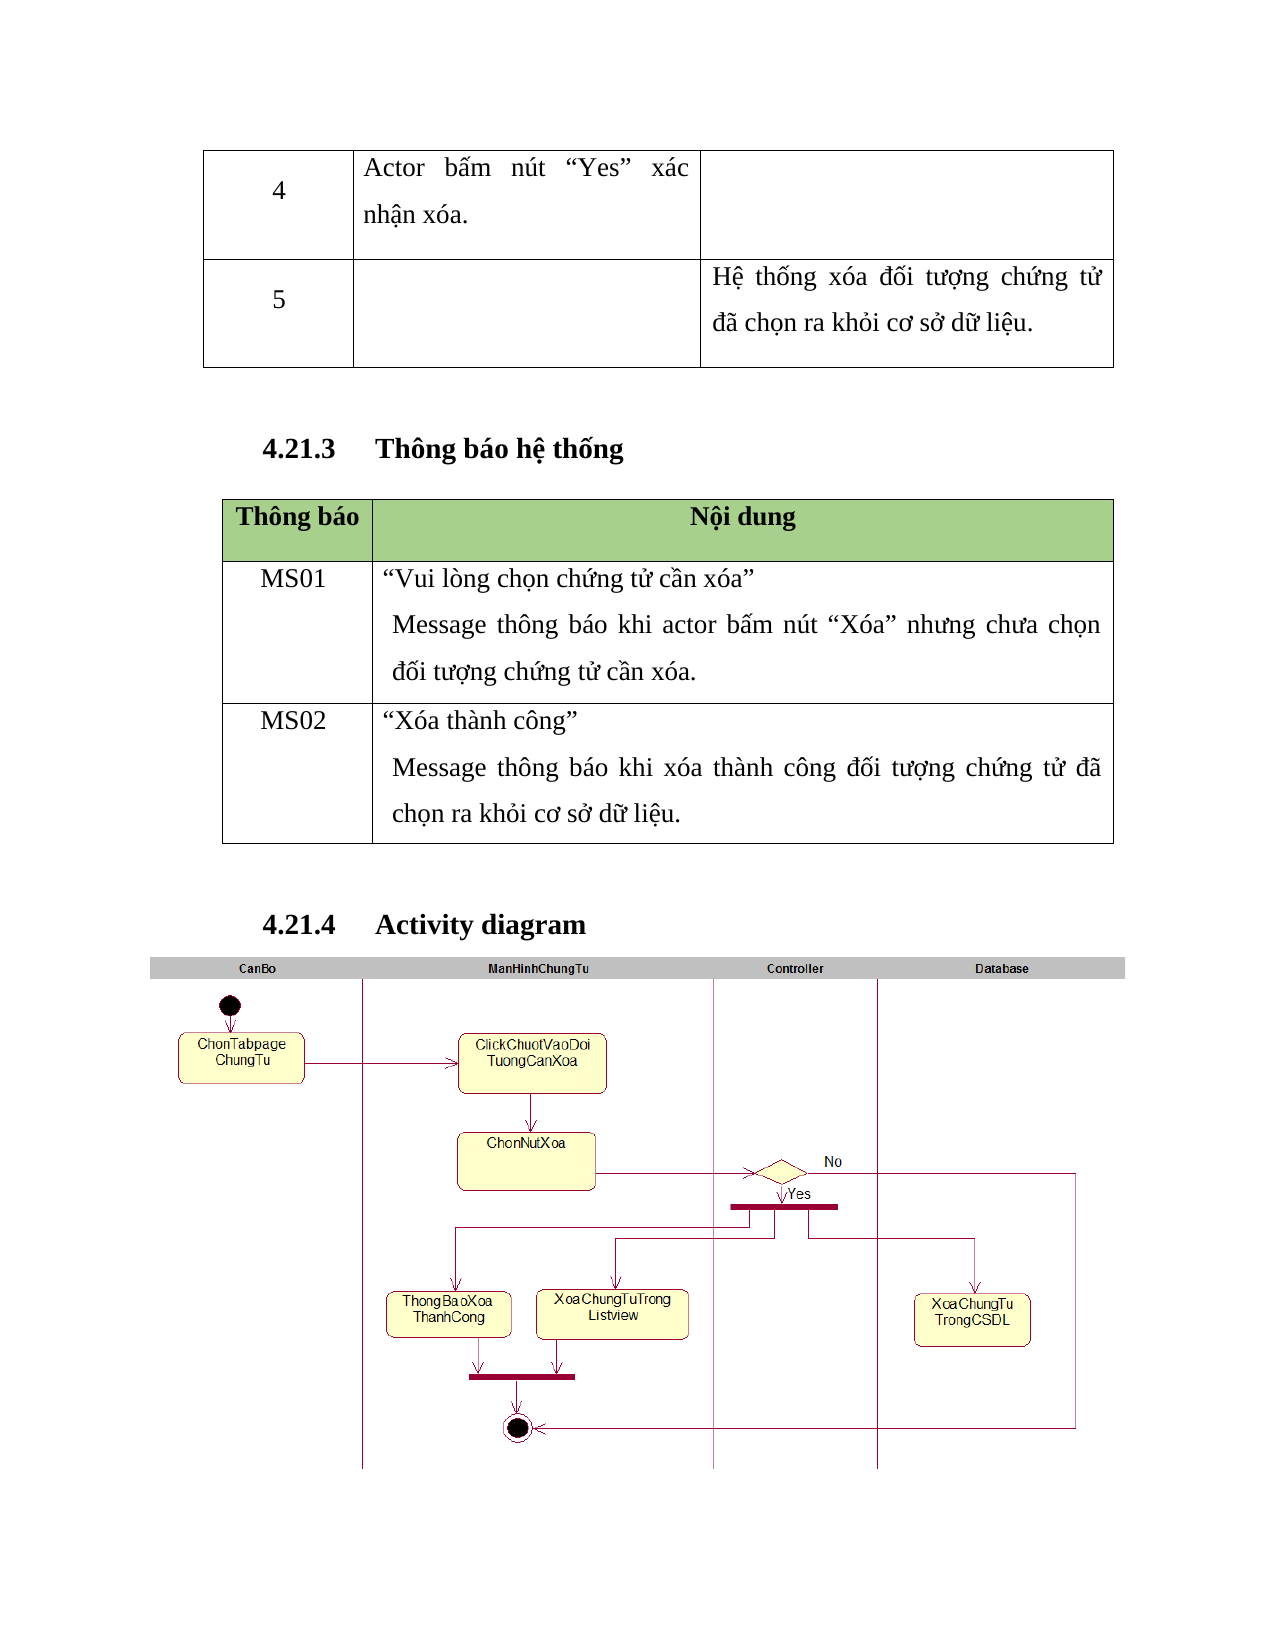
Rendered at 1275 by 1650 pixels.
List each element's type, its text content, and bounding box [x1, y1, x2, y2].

table_header Thông báo [223, 500, 372, 561]
table_cell Hệ thống xóa đối tượng chứng tử đã chọn ra khỏi cơ sở dữ liệu. [701, 260, 1113, 367]
table_cell Actor bấm nút “Yes” xác nhận xóa. [354, 151, 700, 259]
table_cell “Xóa thành công” Message thông báo khi xóa thành công đối tượng chứng tử đã chọn ra khỏi cơ sở dữ liệu. [373, 704, 1113, 843]
table_header Nội dung [373, 500, 1113, 561]
picture [150, 957, 1125, 1470]
table_cell [701, 151, 1113, 259]
list Activity diagram [262, 907, 1125, 941]
table_cell “Vui lòng chọn chứng tử cần xóa” Message thông báo khi actor bấm nút “Xóa” nhưng chưa chọn đối tượng chứng tử cần xóa. [373, 562, 1113, 703]
table_cell 4 [204, 151, 353, 259]
table_cell MS01 [223, 562, 372, 703]
table_cell 5 [204, 260, 353, 367]
list Thông báo hệ thống [262, 432, 1125, 465]
table_cell [354, 260, 700, 367]
table_cell MS02 [223, 704, 372, 843]
